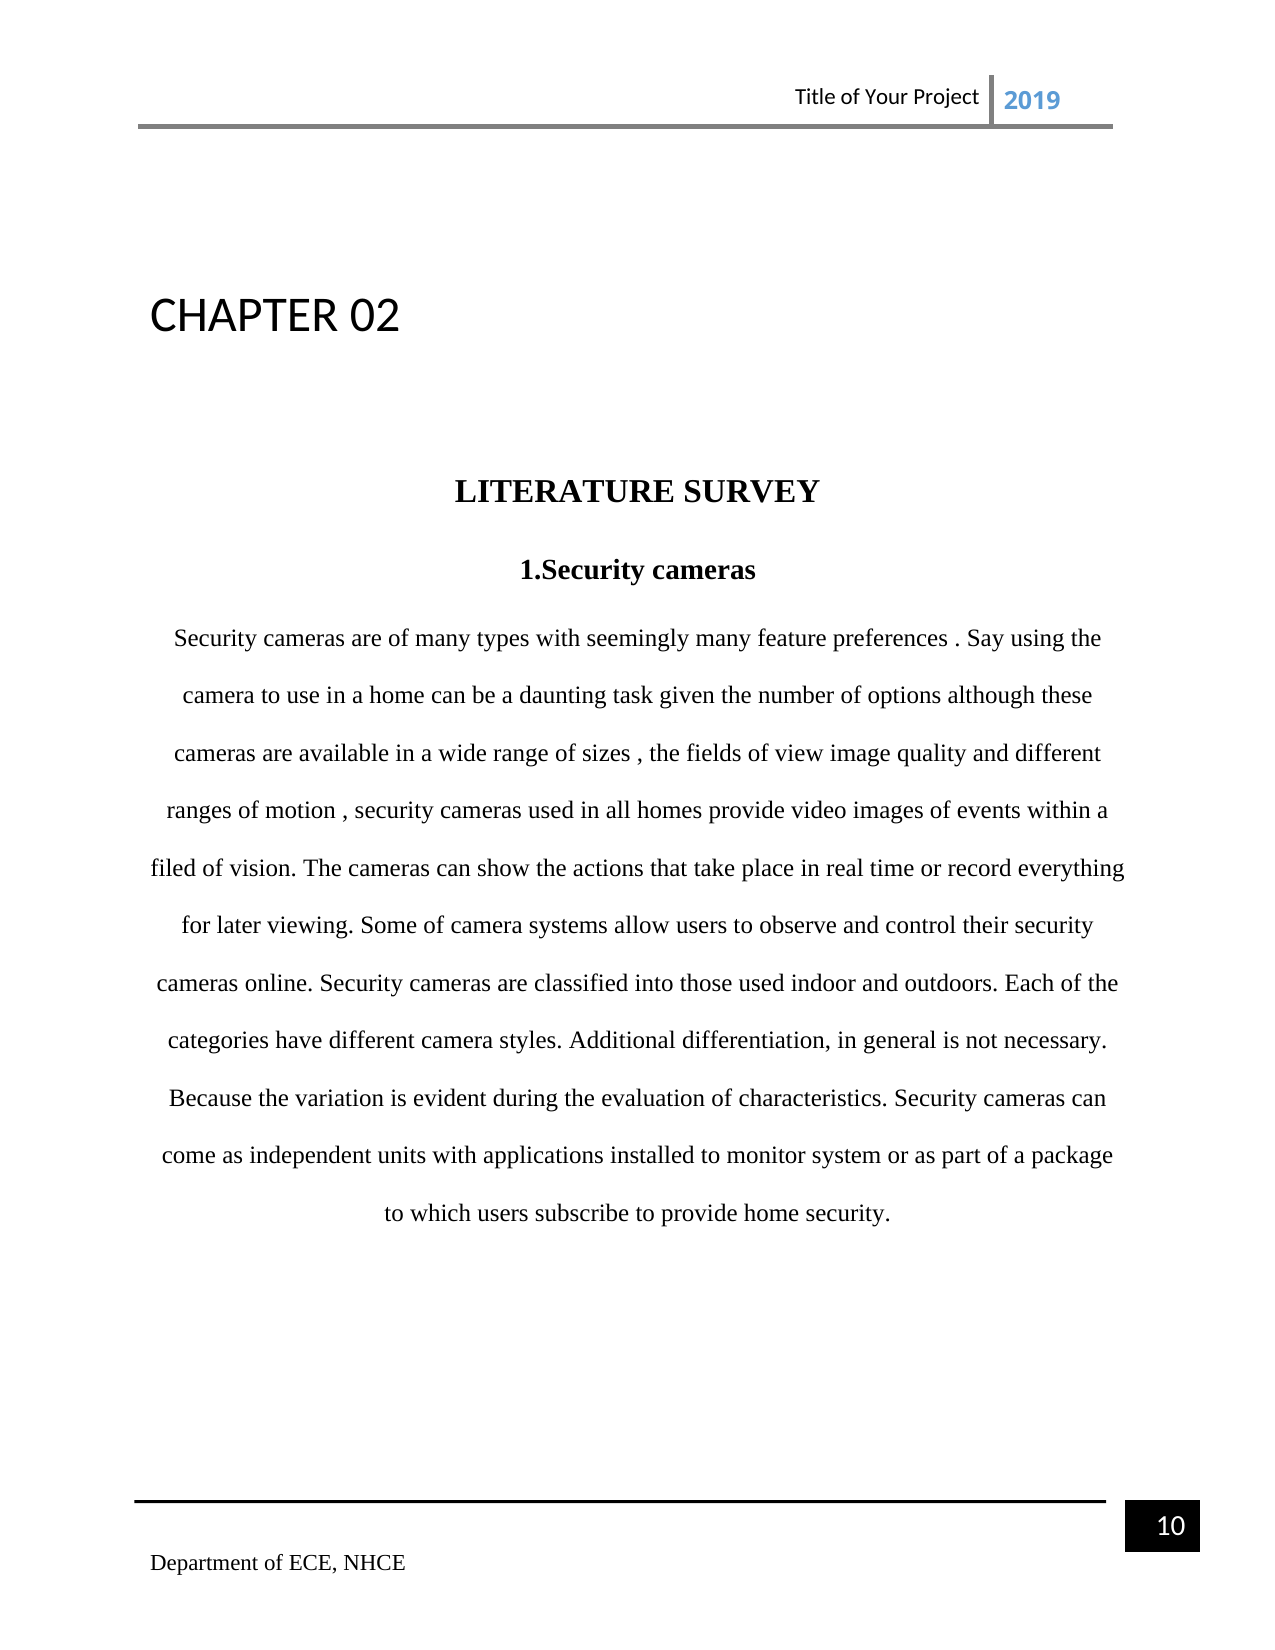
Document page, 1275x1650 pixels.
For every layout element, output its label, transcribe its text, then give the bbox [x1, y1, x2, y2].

text CHAPTER 02 [150, 283, 1125, 344]
text LITERATURE SURVEY [150, 471, 1125, 509]
text Security cameras are of many types with seemingly many feature preferences . Say using the camera to use in a home can be a daunting task given the number of options although these cameras are available in a wide range of sizes , the fields of view image quality and different ranges of motion , security cameras used in all homes provide video images of events within a filed of vision. The cameras can show the actions that take place in real time or record everything for later viewing. Some of camera systems allow users to observe and control their security cameras online. Security cameras are classified into those used indoor and outdoors. Each of the categories have different camera styles. Additional differentiation, in general is not necessary. Because the variation is evident during the evaluation of characteristics. Security cameras can come as independent units with applications installed to monitor system or as part of a package to which users subscribe to provide home security. [150, 623, 1125, 1227]
text 1.Security cameras [150, 552, 1125, 585]
